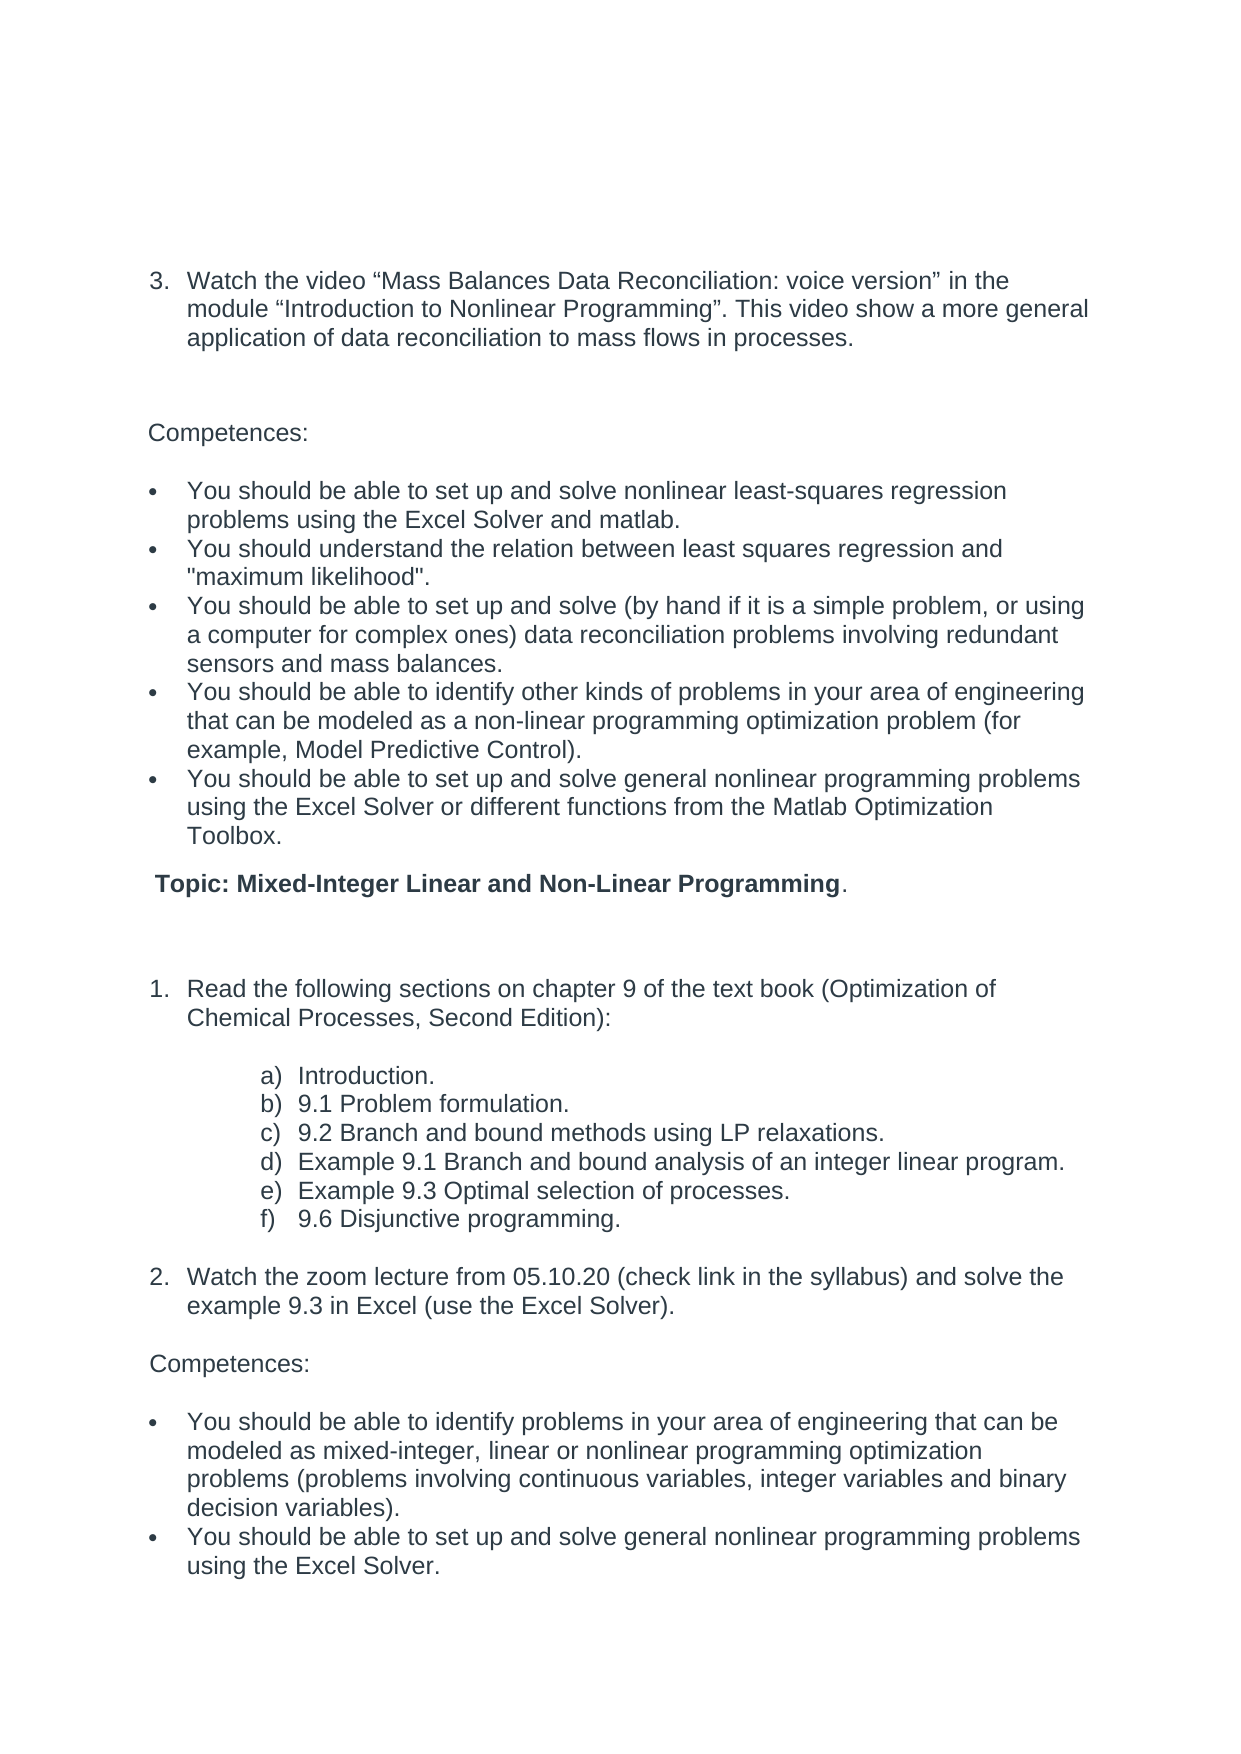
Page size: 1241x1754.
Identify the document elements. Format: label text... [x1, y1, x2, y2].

list You should be able to identify other kinds of problems in your area of engineering that can be modeled as a non-linear programming optimization problem (for example, Model Predictive Control). [149, 677, 1093, 764]
list 9.2 Branch and bound methods using LP relaxations. [260, 1118, 1093, 1147]
list Watch the video “Mass Balances Data Reconciliation: voice version” in the module “Introduction to Nonlinear Programming”. This video show a more general application of data reconciliation to mass flows in processes. [149, 266, 1093, 352]
list Example 9.1 Branch and bound analysis of an integer linear program. [260, 1147, 1093, 1176]
list Watch the zoom lecture from 05.10.20 (check link in the syllabus) and solve the example 9.3 in Excel (use the Excel Solver). [149, 1262, 1093, 1320]
list You should understand the relation between least squares regression and "maximum likelihood". [149, 534, 1093, 591]
text Competences: [148, 418, 1093, 447]
list Read the following sections on chapter 9 of the text book (Optimization of Chemical Processes, Second Edition): [149, 974, 1093, 1032]
list You should be able to set up and solve (by hand if it is a simple problem, or using a computer for complex ones) data reconciliation problems involving redundant sensors and mass balances. [149, 591, 1093, 677]
text Topic: Mixed-Integer Linear and Non-Linear Programming. [148, 869, 1093, 897]
text Competences: [149, 1349, 1093, 1378]
list 9.1 Problem formulation. [260, 1089, 1093, 1118]
list You should be able to set up and solve nonlinear least-squares regression problems using the Excel Solver and matlab. [149, 476, 1093, 534]
list 9.6 Disjunctive programming. [260, 1204, 1093, 1233]
list Example 9.3 Optimal selection of processes. [260, 1176, 1093, 1204]
list You should be able to set up and solve general nonlinear programming problems using the Excel Solver or different functions from the Matlab Optimization Toolbox. [149, 764, 1093, 850]
list You should be able to set up and solve general nonlinear programming problems using the Excel Solver. [149, 1522, 1093, 1579]
list You should be able to identify problems in your area of engineering that can be modeled as mixed-integer, linear or nonlinear programming optimization problems (problems involving continuous variables, integer variables and binary decision variables). [149, 1407, 1093, 1522]
list Introduction. [260, 1061, 1093, 1089]
